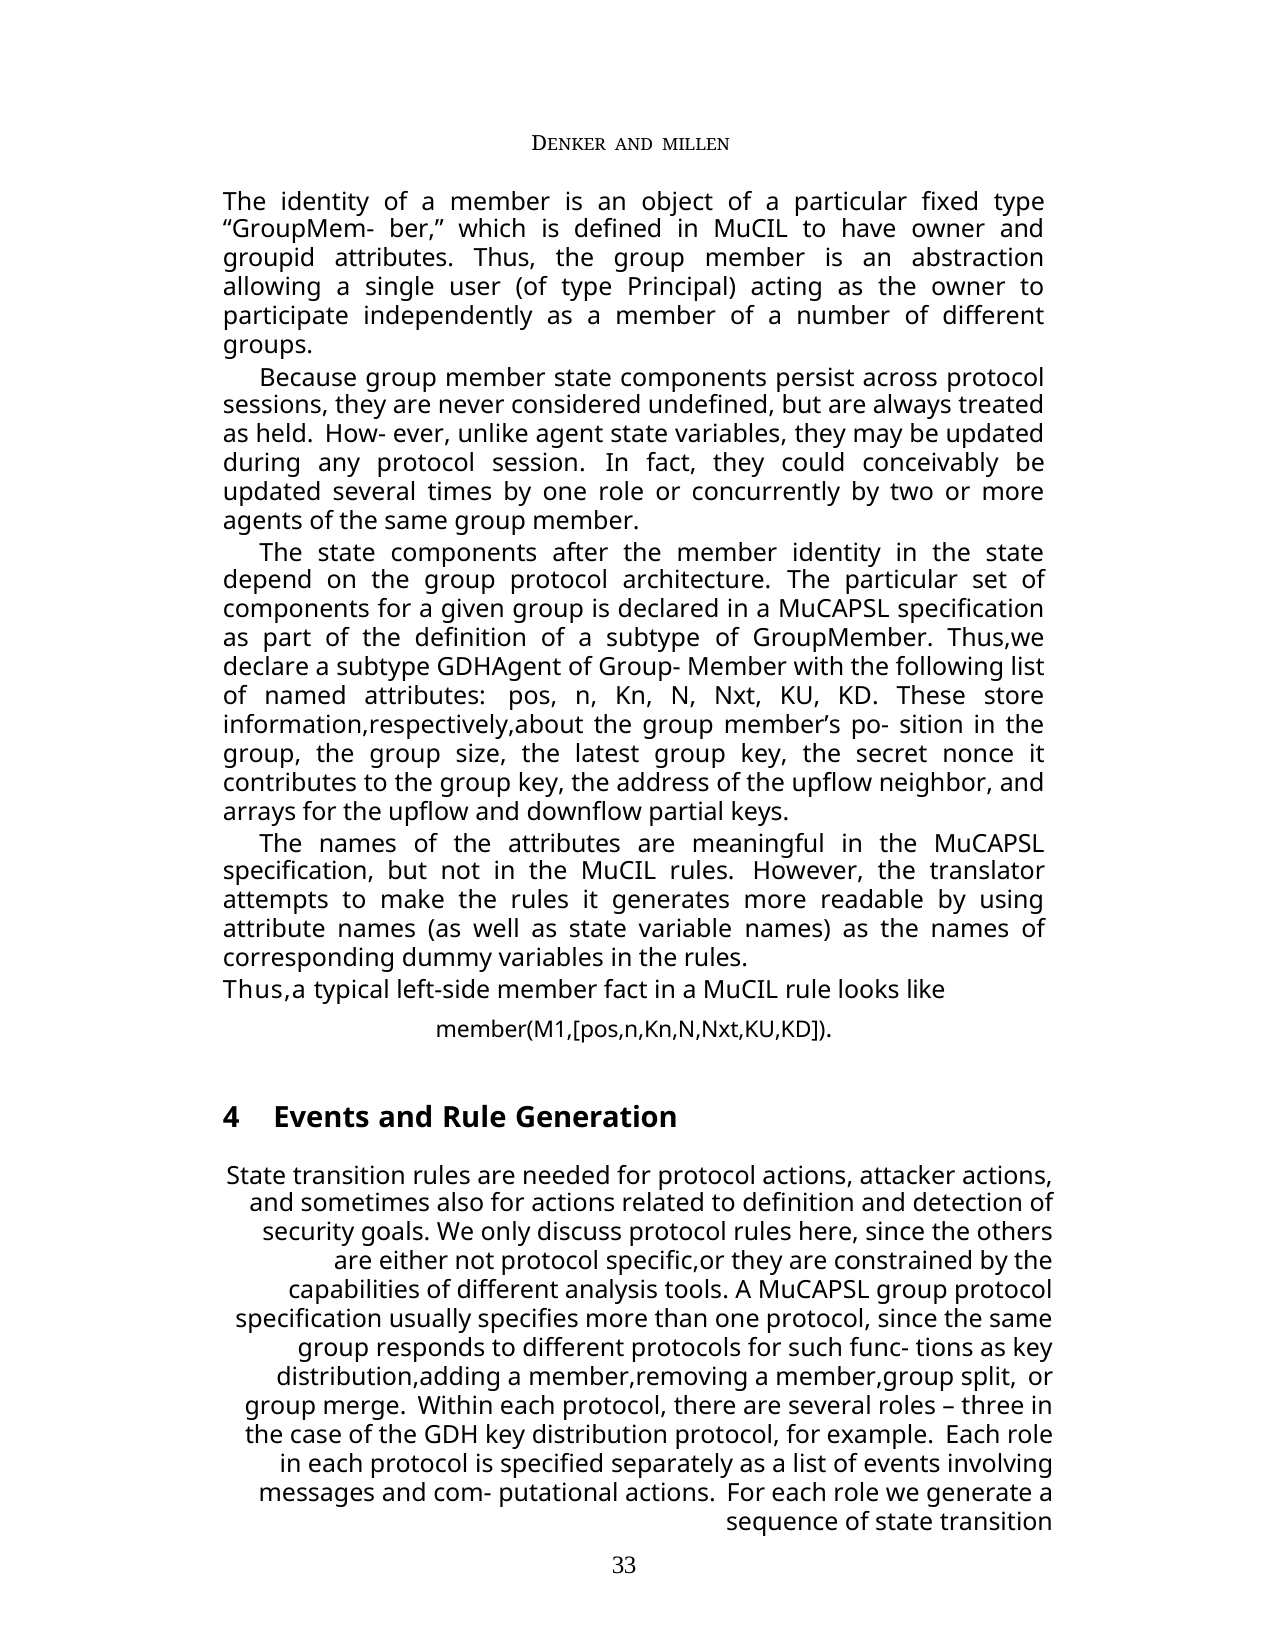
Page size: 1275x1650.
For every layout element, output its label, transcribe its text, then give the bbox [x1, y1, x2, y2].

text The names of the attributes are meaningful in the MuCAPSL specification, but not in the MuCIL rules. However, the translator attempts to make the rules it generates more readable by using attribute names (as well as state variable names) as the names of corresponding dummy variables in the rules. [223, 829, 1045, 974]
subtitle Events and Rule Generation [223, 1096, 1114, 1136]
text Because group member state components persist across protocol sessions, they are never considered undefined, but are always treated as held. How- ever, unlike agent state variables, they may be updated during any protocol session. In fact, they could conceivably be updated several times by one role or concurrently by two or more agents of the same group member. [223, 363, 1045, 537]
text State transition rules are needed for protocol actions, attacker actions, and sometimes also for actions related to definition and detection of security goals. We only discuss protocol rules here, since the others are either not protocol specific,or they are constrained by the capabilities of different analysis tools. A MuCAPSL group protocol specification usually specifies more than one protocol, since the same group responds to different protocols for such func- tions as key distribution,adding a member,removing a member,group split, or group merge. Within each protocol, there are several roles – three in the case of the GDH key distribution protocol, for example. Each role in each protocol is specified separately as a list of events involving messages and com- putational actions. For each role we generate a sequence of state transition [225, 1161, 1053, 1538]
text member(M1,[pos,n,Kn,N,Nxt,KU,KD]). [179, 1010, 1088, 1044]
text The identity of a member is an object of a particular fixed type “GroupMem- ber,” which is defined in MuCIL to have owner and groupid attributes. Thus, the group member is an abstraction allowing a single user (of type Principal) acting as the owner to participate independently as a member of a number of different groups. [223, 187, 1045, 361]
text Thus,a typical left-side member fact in a MuCIL rule looks like [223, 974, 1114, 1004]
text The state components after the member identity in the state depend on the group protocol architecture. The particular set of components for a given group is declared in a MuCAPSL specification as part of the definition of a subtype of GroupMember. Thus,we declare a subtype GDHAgent of Group- Member with the following list of named attributes: pos, n, Kn, N, Nxt, KU, KD. These store information,respectively,about the group member’s po- sition in the group, the group size, the latest group key, the secret nonce it contributes to the group key, the address of the upflow neighbor, and arrays for the upflow and downflow partial keys. [223, 538, 1045, 827]
